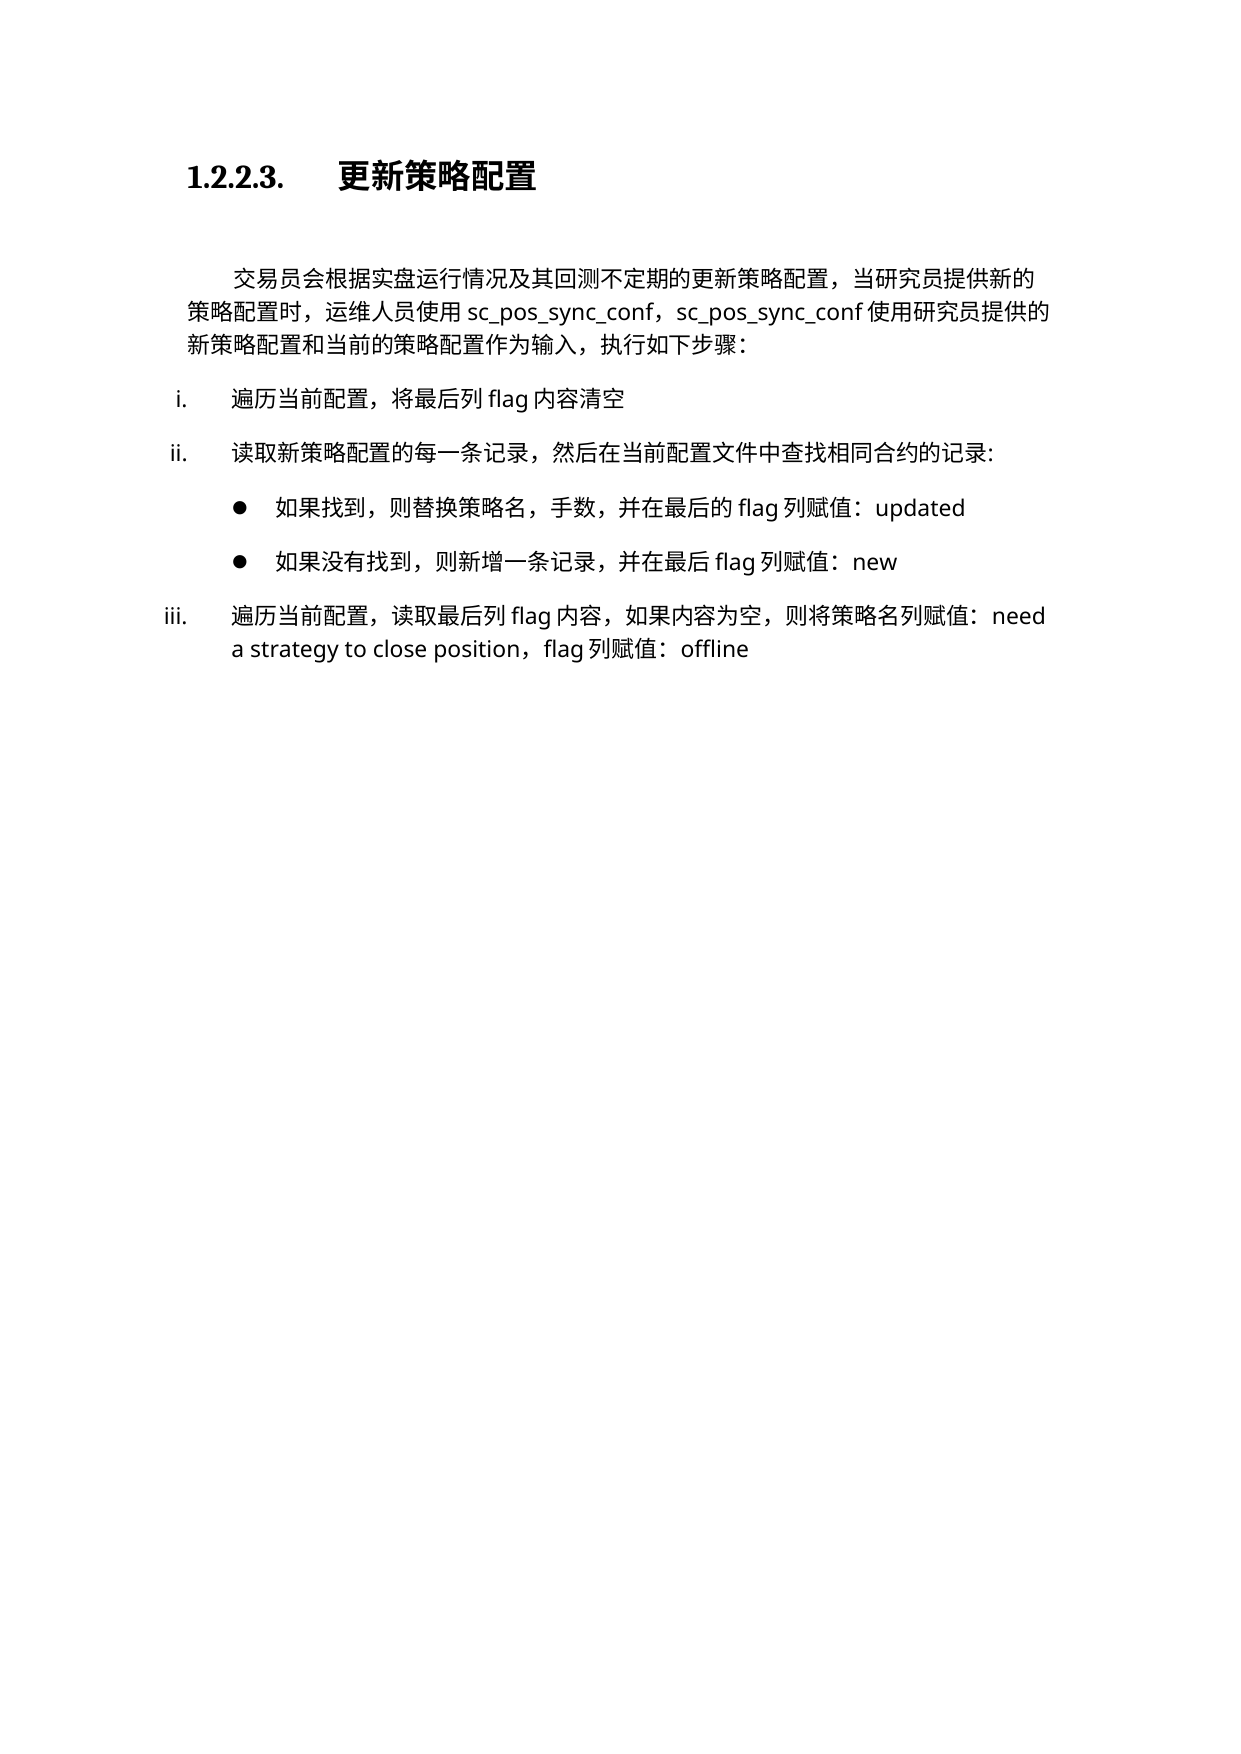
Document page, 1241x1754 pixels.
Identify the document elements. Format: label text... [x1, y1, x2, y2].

list 如果找到，则替换策略名，手数，并在最后的flag列赋值：updated [231, 489, 1053, 523]
list 遍历当前配置，读取最后列flag内容，如果内容为空，则将策略名列赋值：need a strategy to close position，flag列赋值：offline [187, 598, 1053, 664]
subtitle 更新策略配置 [187, 150, 1053, 198]
text 交易员会根据实盘运行情况及其回测不定期的更新策略配置，当研究员提供新的策略配置时，运维人员使用sc_pos_sync_conf，sc_pos_sync_conf使用研究员提供的新策略配置和当前的策略配置作为输入，执行如下步骤： [187, 260, 1053, 360]
list 读取新策略配置的每一条记录，然后在当前配置文件中查找相同合约的记录: [187, 435, 1053, 468]
list 遍历当前配置，将最后列flag内容清空 [187, 381, 1053, 414]
list 如果没有找到，则新增一条记录，并在最后flag列赋值：new [231, 543, 1053, 577]
